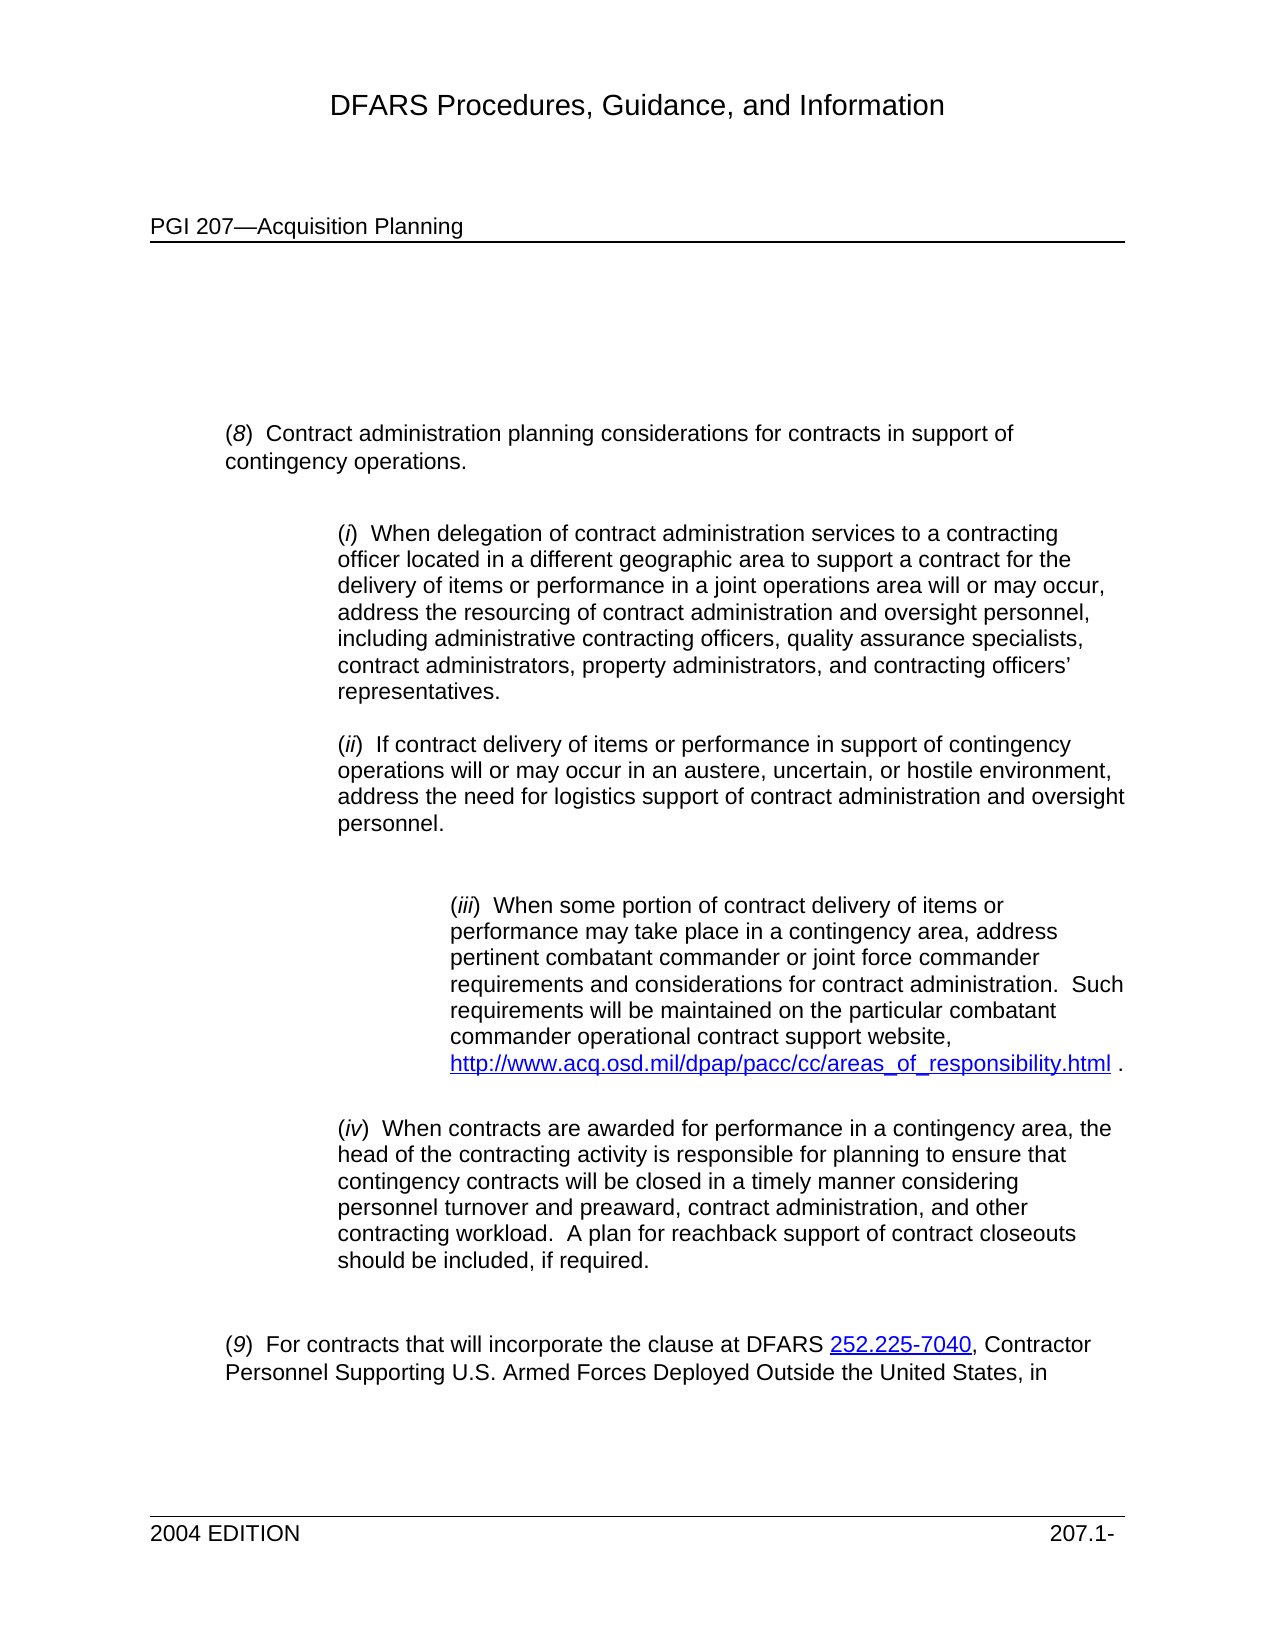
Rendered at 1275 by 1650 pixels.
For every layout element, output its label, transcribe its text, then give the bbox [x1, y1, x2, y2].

list (iv) When contracts are awarded for performance in a contingency area, the head of the contracting activity is responsible for planning to ensure that contingency contracts will be closed in a timely manner considering personnel turnover and preaward, contract administration, and other contracting workload. A plan for reachback support of contract closeouts should be included, if required. [300, 1088, 1125, 1273]
list (i) When delegation of contract administration services to a contracting officer located in a different geographic area to support a contract for the delivery of items or performance in a joint operations area will or may occur, address the resourcing of contract administration and oversight personnel, including administrative contracting officers, quality assurance specialists, contract administrators, property administrators, and contracting officers’ representatives. [300, 493, 1125, 704]
list (8) Contract administration planning considerations for contracts in support of contingency operations. [225, 391, 1125, 475]
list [225, 1302, 1125, 1385]
list (iii) When some portion of contract delivery of items or performance may take place in a contingency area, address pertinent combatant commander or joint force commander requirements and considerations for contract administration. Such requirements will be maintained on the particular combatant commander operational contract support website, http://www.acq.osd.mil/dpap/pacc/cc/areas_of_responsibility.html . [450, 865, 1125, 1076]
list (ii) If contract delivery of items or performance in support of contingency operations will or may occur in an austere, uncertain, or hostile environment, address the need for logistics support of contract administration and oversight personnel. [300, 704, 1125, 836]
